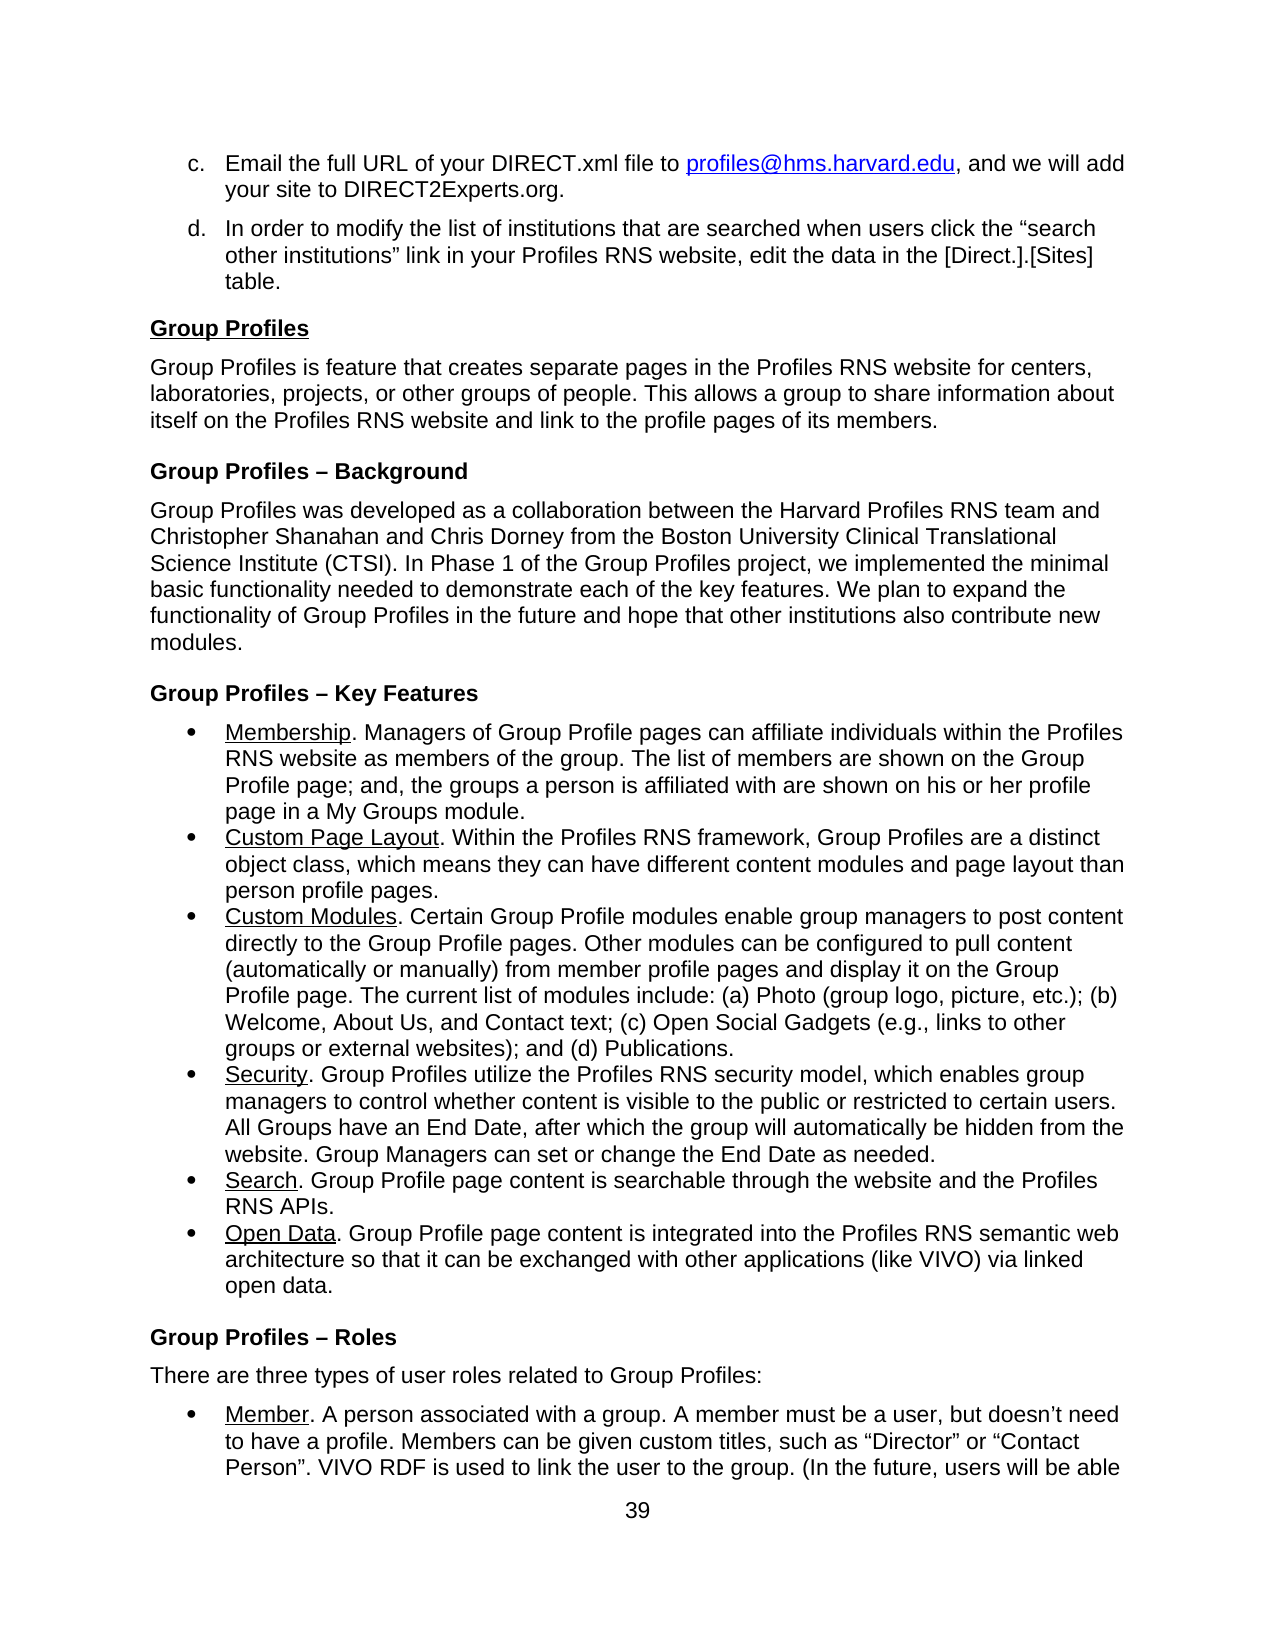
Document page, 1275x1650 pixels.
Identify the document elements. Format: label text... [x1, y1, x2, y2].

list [187, 1401, 1125, 1480]
list Search. Group Profile page content is searchable through the website and the Profiles RNS APIs. [187, 1167, 1125, 1219]
text There are three types of user roles related to Group Profiles: [150, 1362, 1125, 1389]
subtitle Group Profiles – Key Features [150, 680, 1125, 706]
list Custom Modules. Certain Group Profile modules enable group managers to post content directly to the Group Profile pages. Other modules can be configured to pull content (automatically or manually) from member profile pages and display it on the Group Profile page. The current list of modules include: (a) Photo (group logo, picture, etc.); (b) Welcome, About Us, and Contact text; (c) Open Social Gadgets (e.g., links to other groups or external websites); and (d) Publications. [187, 903, 1125, 1061]
subtitle Group Profiles – Background [150, 458, 1125, 484]
list Email the full URL of your DIRECT.xml file to profiles@hms.harvard.edu, and we will add your site to DIRECT2Experts.org. [187, 150, 1125, 203]
subtitle Group Profiles [150, 315, 1125, 341]
text Group Profiles is feature that creates separate pages in the Profiles RNS website for centers, laboratories, projects, or other groups of people. This allows a group to share information about itself on the Profiles RNS website and link to the profile pages of its members. [150, 354, 1125, 433]
list Security. Group Profiles utilize the Profiles RNS security model, which enables group managers to control whether content is visible to the public or restricted to certain users. All Groups have an End Date, after which the group will automatically be hidden from the website. Group Managers can set or change the End Date as needed. [187, 1061, 1125, 1167]
text Group Profiles was developed as a collaboration between the Harvard Profiles RNS team and Christopher Shanahan and Chris Dorney from the Boston University Clinical Translational Science Institute (CTSI). In Phase 1 of the Group Profiles project, we implemented the minimal basic functionality needed to demonstrate each of the key features. We plan to expand the functionality of Group Profiles in the future and hope that other institutions also contribute new modules. [150, 497, 1125, 655]
list Membership. Managers of Group Profile pages can affiliate individuals within the Profiles RNS website as members of the group. The list of members are shown on the Group Profile page; and, the groups a person is affiliated with are shown on his or her profile page in a My Groups module. [187, 719, 1125, 824]
list In order to modify the list of institutions that are searched when users click the “search other institutions” link in your Profiles RNS website, edit the data in the [Direct.].[Sites] table. [187, 215, 1125, 294]
subtitle Group Profiles – Roles [150, 1324, 1125, 1350]
list Open Data. Group Profile page content is integrated into the Profiles RNS semantic web architecture so that it can be exchanged with other applications (like VIVO) via linked open data. [187, 1219, 1125, 1299]
list Custom Page Layout. Within the Profiles RNS framework, Group Profiles are a distinct object class, which means they can have different content modules and page layout than person profile pages. [187, 824, 1125, 903]
